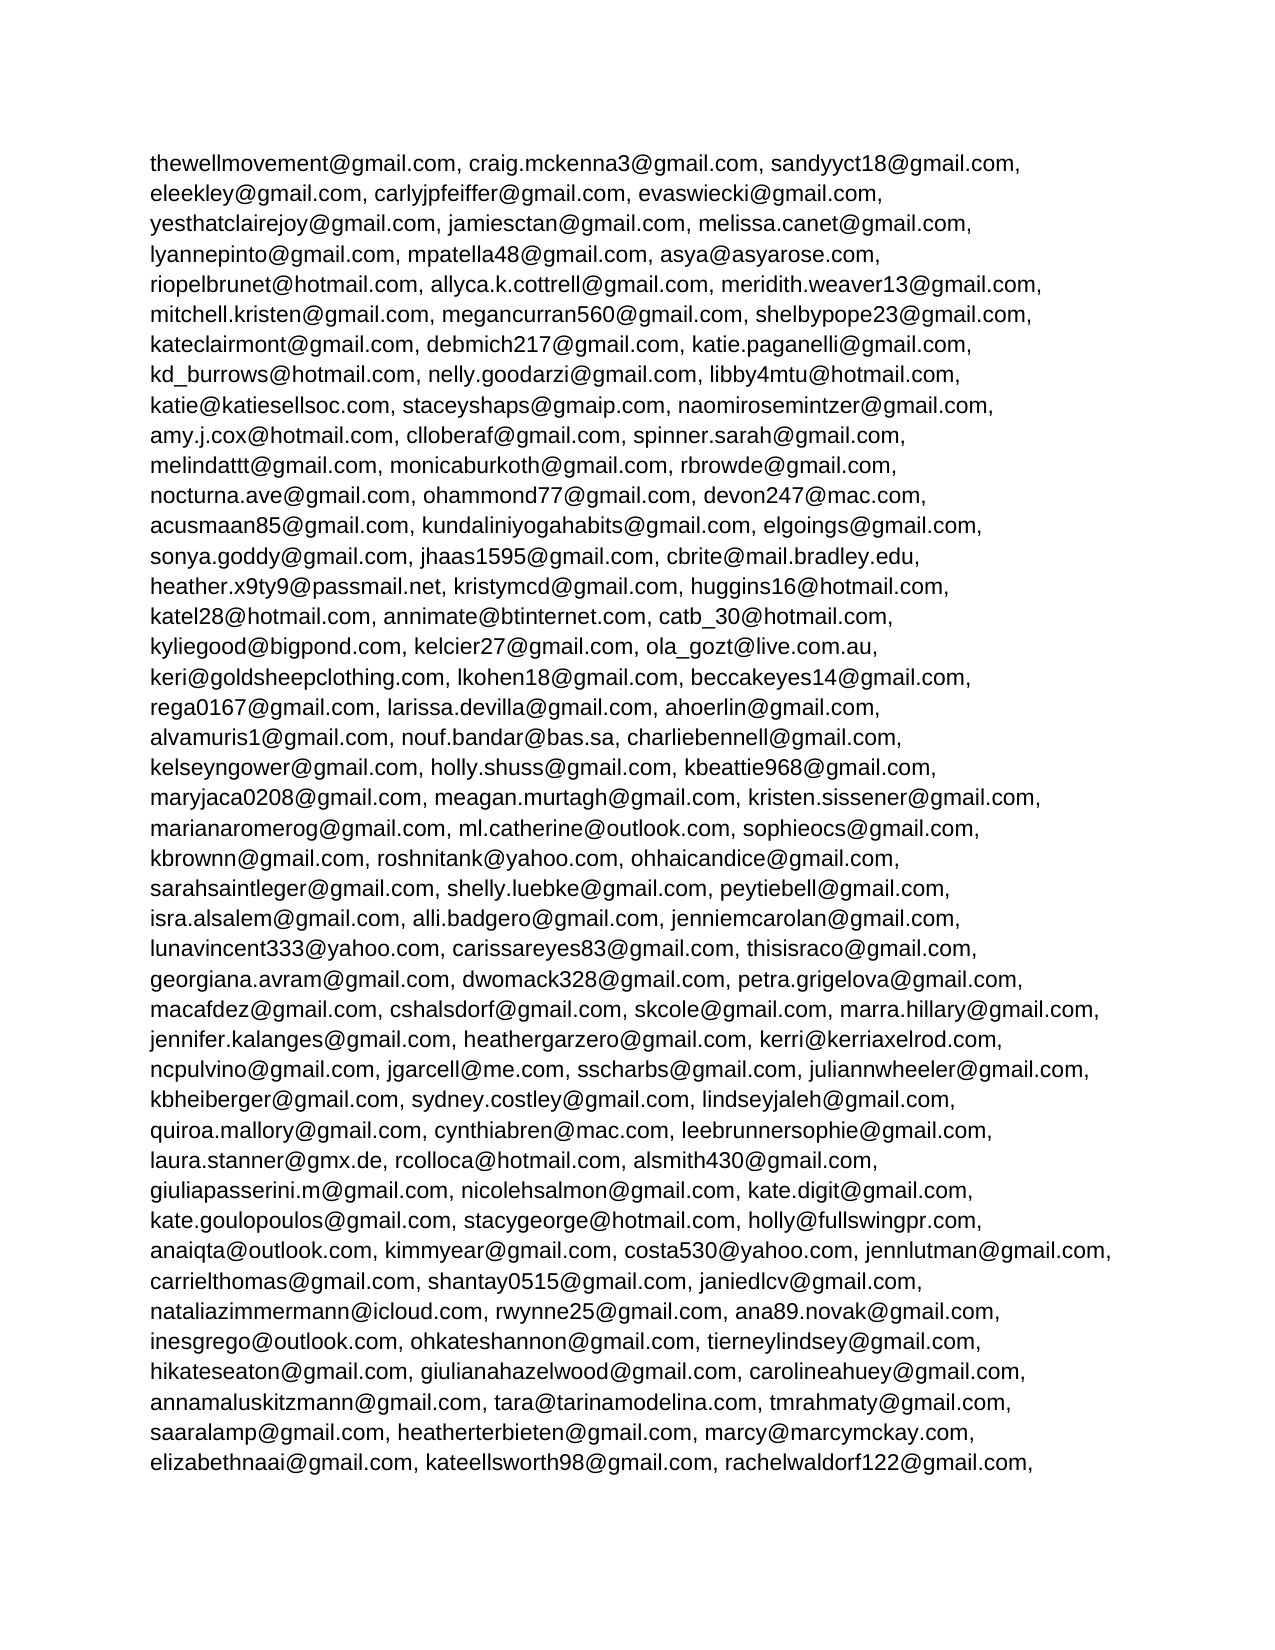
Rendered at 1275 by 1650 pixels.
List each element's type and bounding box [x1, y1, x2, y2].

text [150, 150, 1125, 1475]
